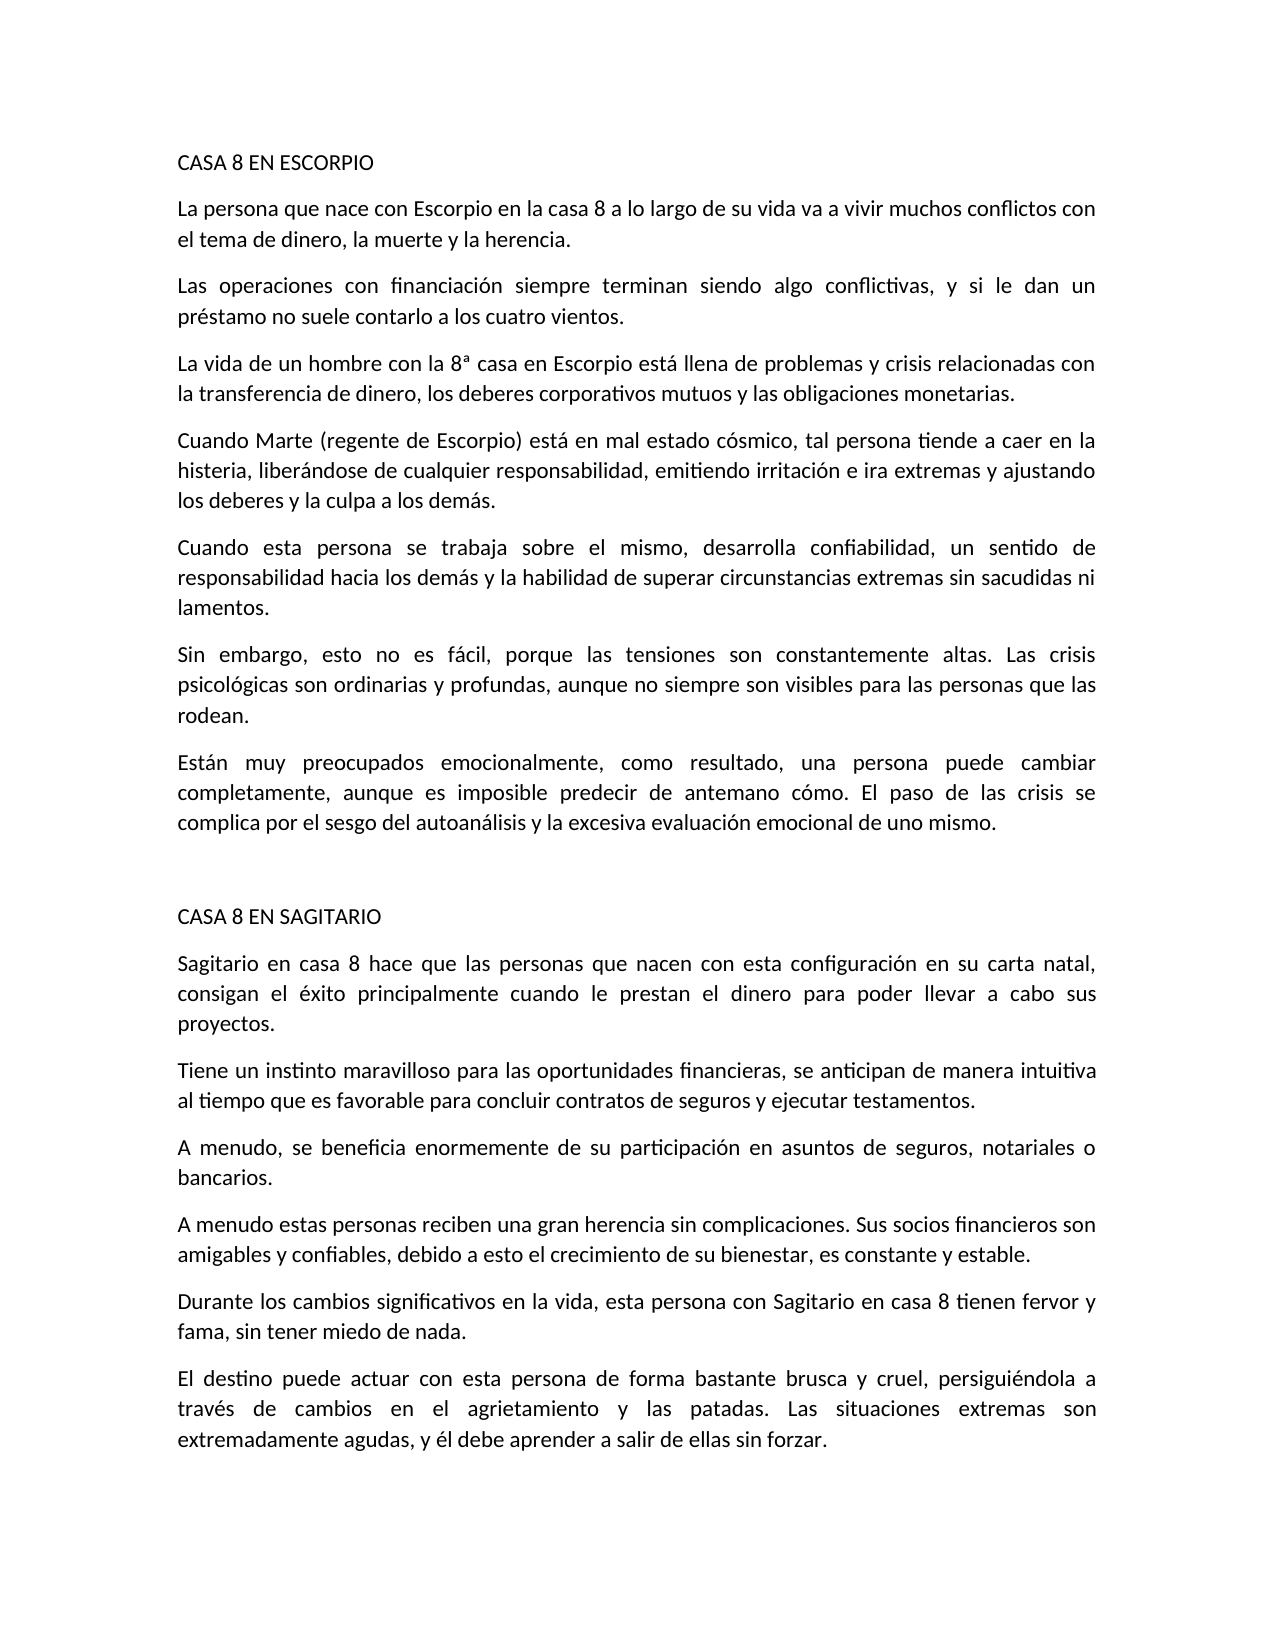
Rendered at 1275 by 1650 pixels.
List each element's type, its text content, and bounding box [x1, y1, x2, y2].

text El destino puede actuar con esta persona de forma bastante brusca y cruel, persiguiéndola a través de cambios en el agrietamiento y las patadas. Las situaciones extremas son extremadamente agudas, y él debe aprender a salir de ellas sin forzar. [177, 1364, 1098, 1453]
text Están muy preocupados emocionalmente, como resultado, una persona puede cambiar completamente, aunque es imposible predecir de antemano cómo. El paso de las crisis se complica por el sesgo del autoanálisis y la excesiva evaluación emocional de uno mismo. [177, 748, 1098, 836]
text Tiene un instinto maravilloso para las oportunidades financieras, se anticipan de manera intuitiva al tiempo que es favorable para concluir contratos de seguros y ejecutar testamentos. [177, 1056, 1098, 1114]
text A menudo estas personas reciben una gran herencia sin complicaciones. Sus socios financieros son amigables y confiables, debido a esto el crecimiento de su bienestar, es constante y estable. [177, 1210, 1098, 1268]
text Sin embargo, esto no es fácil, porque las tensiones son constantemente altas. Las crisis psicológicas son ordinarias y profundas, aunque no siempre son visibles para las personas que las rodean. [177, 640, 1098, 729]
text CASA 8 EN ESCORPIO [177, 148, 1098, 176]
text A menudo, se beneficia enormemente de su participación en asuntos de seguros, notariales o bancarios. [177, 1133, 1098, 1191]
text Cuando Marte (regente de Escorpio) está en mal estado cósmico, tal persona tiende a caer en la histeria, liberándose de cualquier responsabilidad, emitiendo irritación e ira extremas y ajustando los deberes y la culpa a los demás. [177, 426, 1098, 514]
text Sagitario en casa 8 hace que las personas que nacen con esta configuración en su carta natal, consigan el éxito principalmente cuando le prestan el dinero para poder llevar a cabo sus proyectos. [177, 949, 1098, 1037]
text Las operaciones con financiación siempre terminan siendo algo conflictivas, y si le dan un préstamo no suele contarlo a los cuatro vientos. [177, 272, 1098, 330]
text La persona que nace con Escorpio en la casa 8 a lo largo de su vida va a vivir muchos conflictos con el tema de dinero, la muerte y la herencia. [177, 194, 1098, 253]
text CASA 8 EN SAGITARIO [177, 902, 1098, 930]
text Cuando esta persona se trabaja sobre el mismo, desarrolla confiabilidad, un sentido de responsabilidad hacia los demás y la habilidad de superar circunstancias extremas sin sacudidas ni lamentos. [177, 533, 1098, 621]
text La vida de un hombre con la 8ª casa en Escorpio está llena de problemas y crisis relacionadas con la transferencia de dinero, los deberes corporativos mutuos y las obligaciones monetarias. [177, 349, 1098, 407]
text Durante los cambios significativos en la vida, esta persona con Sagitario en casa 8 tienen fervor y fama, sin tener miedo de nada. [177, 1287, 1098, 1345]
